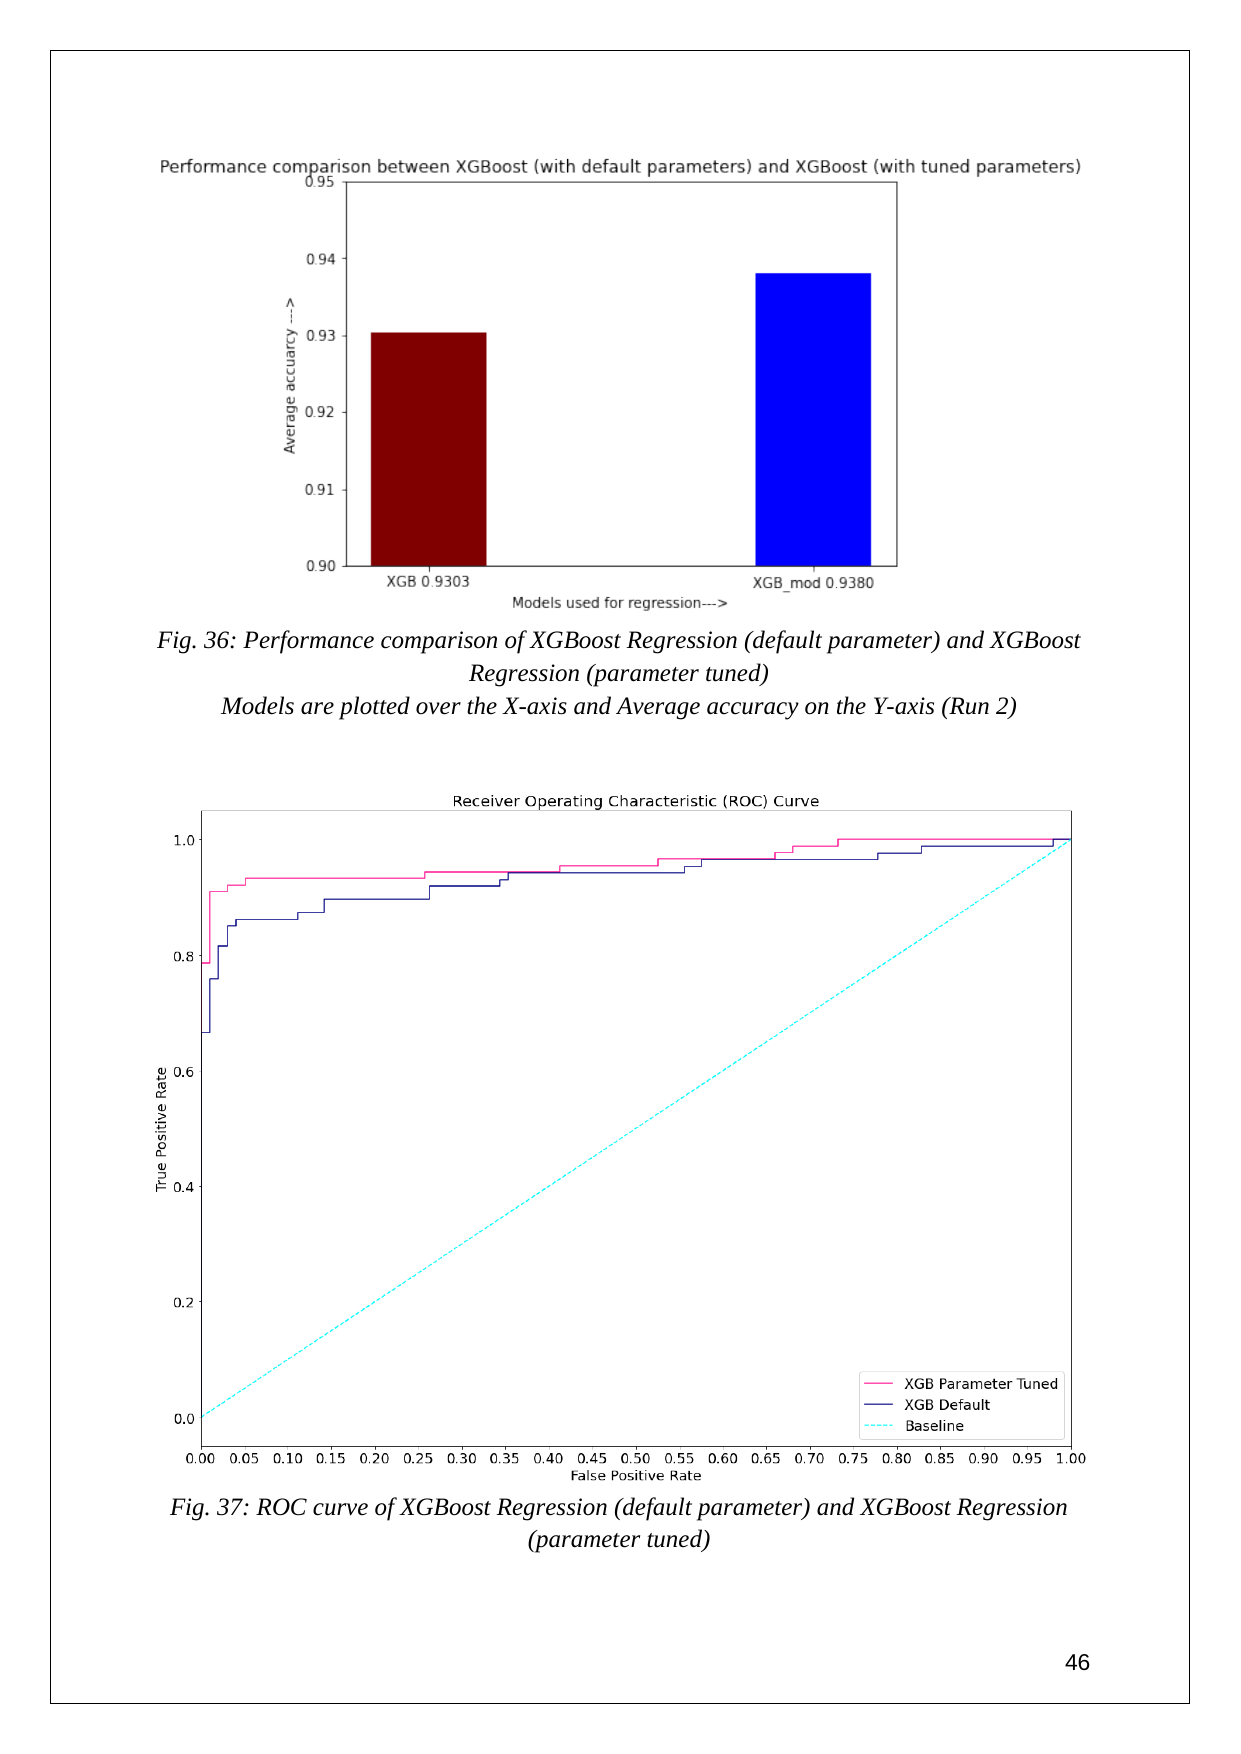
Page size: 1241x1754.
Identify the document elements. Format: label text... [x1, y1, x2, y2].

text Fig. 37: ROC curve of XGBoost Regression (default parameter) and XGBoost Regression (parameter tuned) [150, 1492, 1090, 1553]
text Models are plotted over the X-axis and Average accuracy on the Y-axis (Run 2) [150, 691, 1090, 719]
picture [150, 789, 1091, 1488]
picture [150, 150, 1091, 621]
text Fig. 36: Performance comparison of XGBoost Regression (default parameter) and XGBoost Regression (parameter tuned) [150, 625, 1090, 686]
